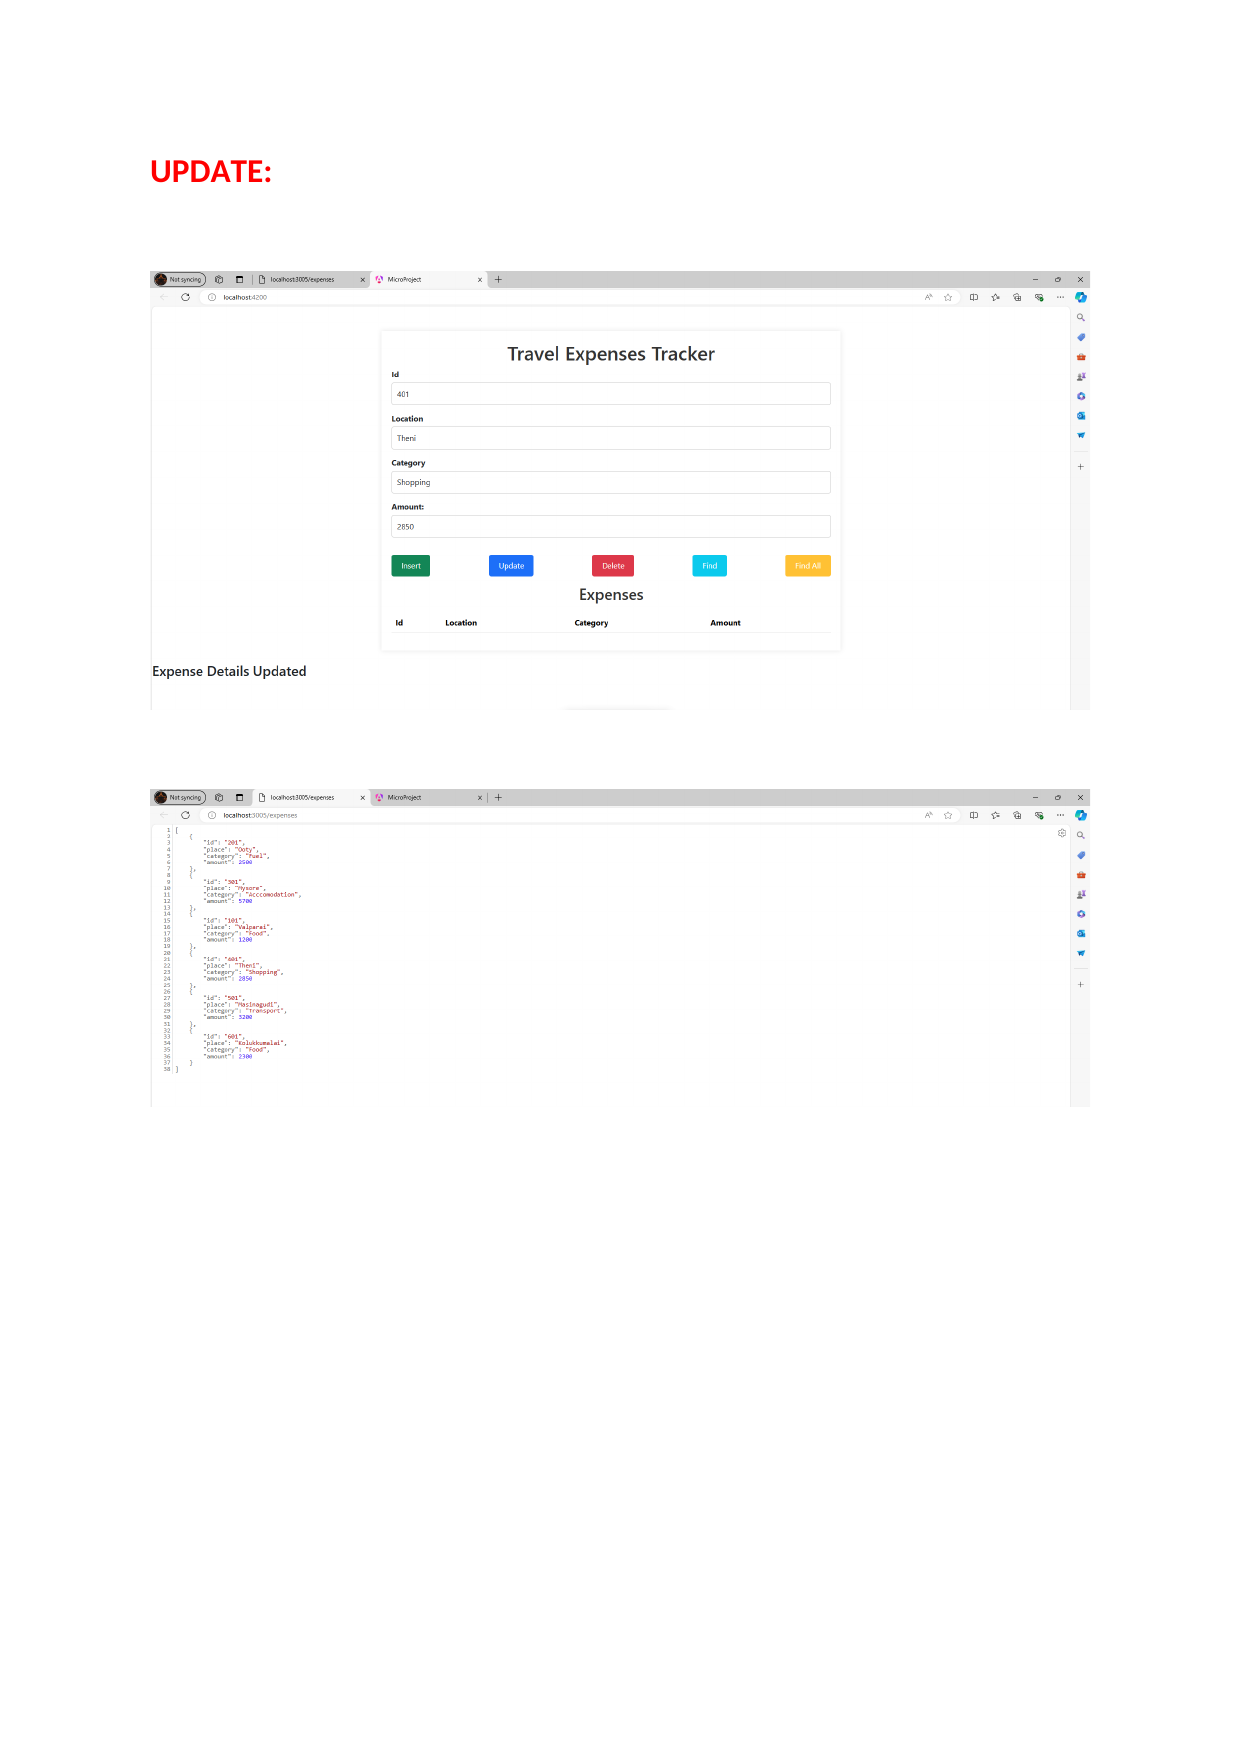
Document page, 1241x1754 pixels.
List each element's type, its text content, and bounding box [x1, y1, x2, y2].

picture [150, 789, 1091, 1107]
picture [150, 271, 1091, 710]
text UPDATE: [150, 150, 1090, 191]
